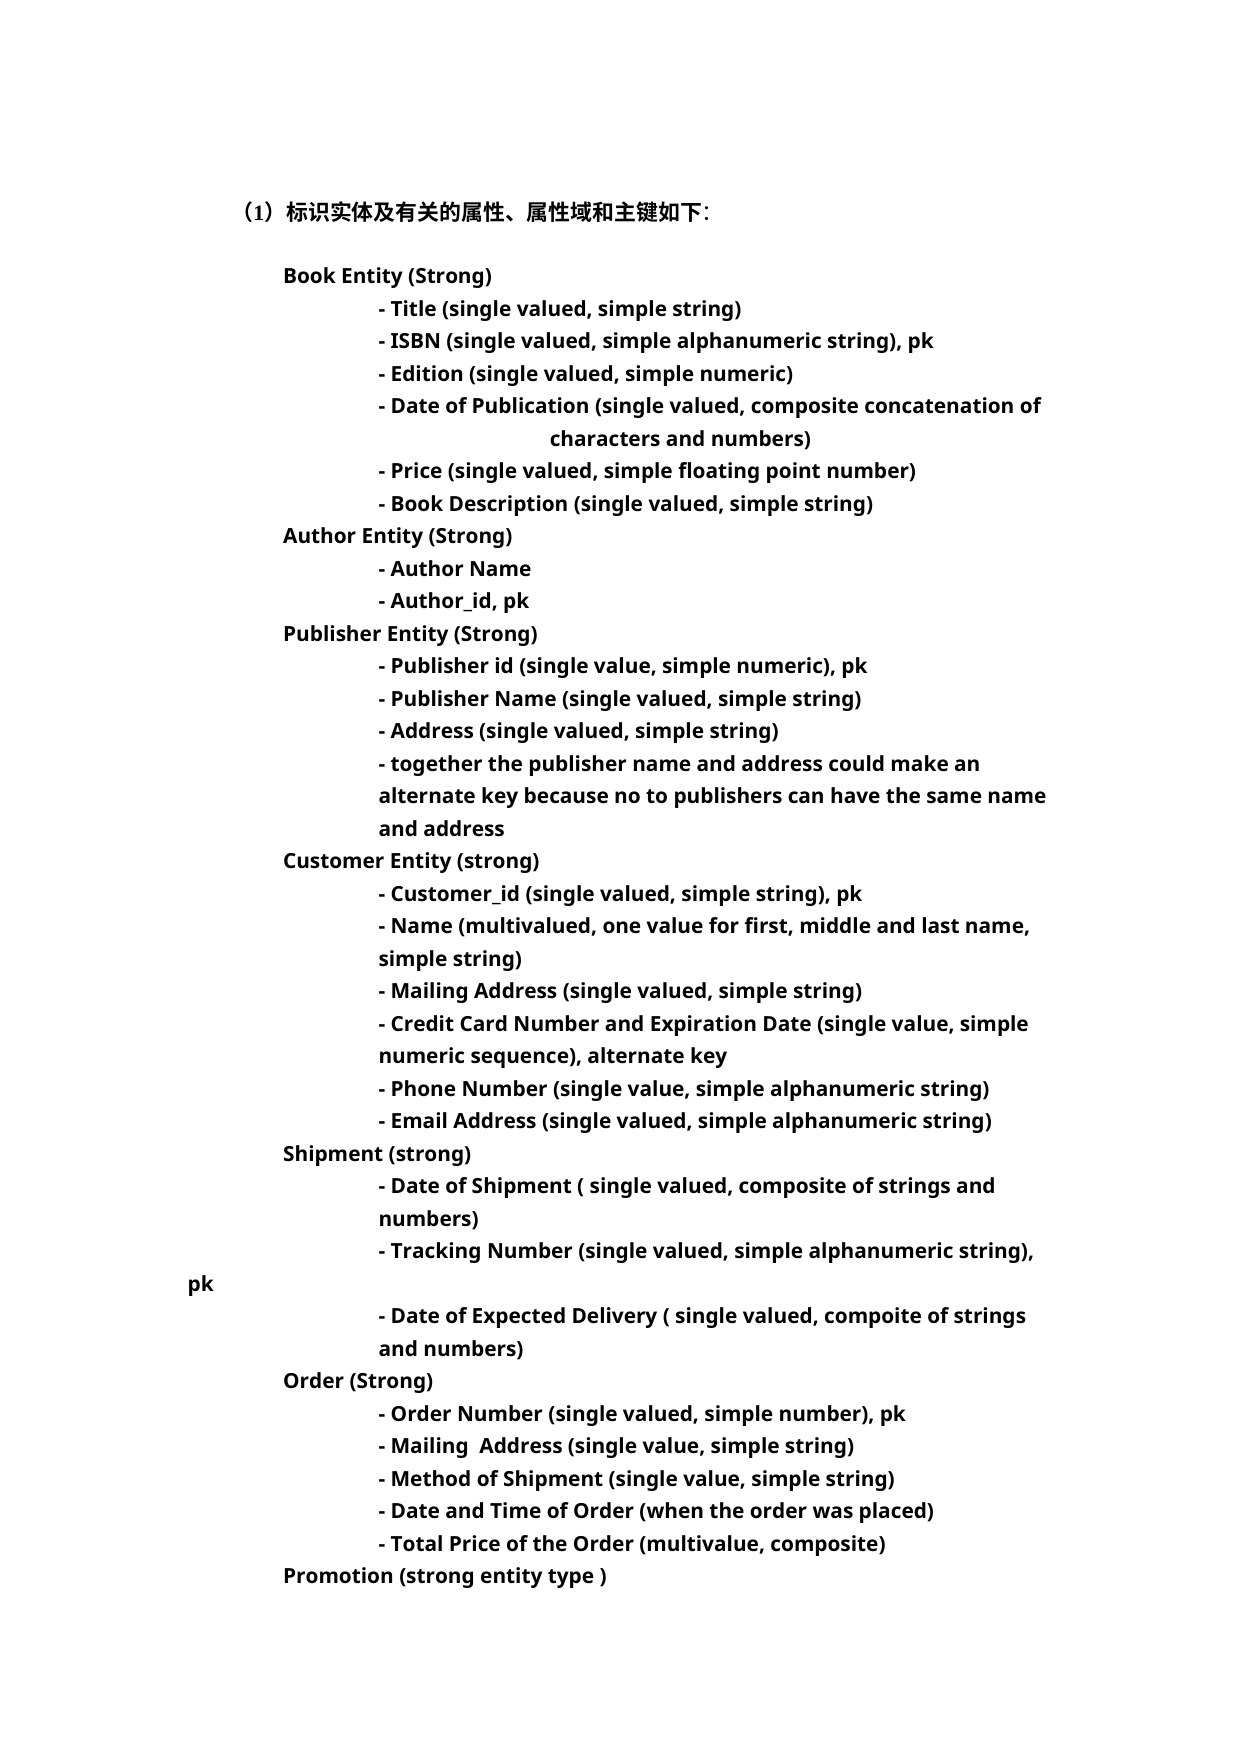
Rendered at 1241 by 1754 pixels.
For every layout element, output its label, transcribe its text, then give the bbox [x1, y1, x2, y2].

text - Book Description (single valued, simple string) [187, 487, 1053, 519]
text Shipment (strong) [187, 1137, 1053, 1169]
text - Date of Expected Delivery ( single valued, compoite of strings [187, 1299, 1053, 1332]
text - Date of Shipment ( single valued, composite of strings and [187, 1169, 1053, 1202]
text - Author_id, pk [187, 584, 1053, 617]
text - Edition (single valued, simple numeric) [187, 357, 1053, 389]
text - Mailing Address (single value, simple string) [187, 1429, 1053, 1462]
text Customer Entity (strong) [187, 844, 1053, 877]
text Order (Strong) [187, 1364, 1053, 1397]
text （1）标识实体及有关的属性、属性域和主键如下： [187, 194, 1053, 227]
text - Mailing Address (single valued, simple string) [187, 974, 1053, 1007]
text numbers) [187, 1202, 1053, 1234]
text - Total Price of the Order (multivalue, composite) [187, 1527, 1053, 1559]
text - Title (single valued, simple string) [187, 292, 1053, 324]
text Publisher Entity (Strong) [187, 617, 1053, 649]
text - Email Address (single valued, simple alphanumeric string) [187, 1104, 1053, 1137]
text - Order Number (single valued, simple number), pk [187, 1397, 1053, 1429]
text simple string) [187, 942, 1053, 974]
text numeric sequence), alternate key [187, 1039, 1053, 1072]
text - Name (multivalued, one value for first, middle and last name, [187, 909, 1053, 942]
text and numbers) [187, 1332, 1053, 1364]
text Author Entity (Strong) [187, 519, 1053, 552]
text - Phone Number (single value, simple alphanumeric string) [187, 1072, 1053, 1104]
text - Price (single valued, simple floating point number) [187, 454, 1053, 487]
text - Publisher Name (single valued, simple string) [187, 682, 1053, 714]
text - together the publisher name and address could make an alternate key because no to publishers can have the same name and address [378, 747, 1053, 844]
text - Date of Publication (single valued, composite concatenation of [187, 389, 1053, 422]
text - Tracking Number (single valued, simple alphanumeric string), pk [187, 1234, 1053, 1299]
text characters and numbers) [187, 422, 1053, 454]
text - Method of Shipment (single value, simple string) [187, 1462, 1053, 1494]
text - Customer_id (single valued, simple string), pk [187, 877, 1053, 909]
text - Publisher id (single value, simple numeric), pk [187, 649, 1053, 682]
text - Author Name [187, 552, 1053, 584]
text - Address (single valued, simple string) [187, 714, 1053, 747]
text - ISBN (single valued, simple alphanumeric string), pk [187, 324, 1053, 357]
text - Date and Time of Order (when the order was placed) [187, 1494, 1053, 1527]
text Book Entity (Strong) [187, 259, 1053, 292]
text Promotion (strong entity type ) [187, 1559, 1053, 1592]
text - Credit Card Number and Expiration Date (single value, simple [187, 1007, 1053, 1039]
